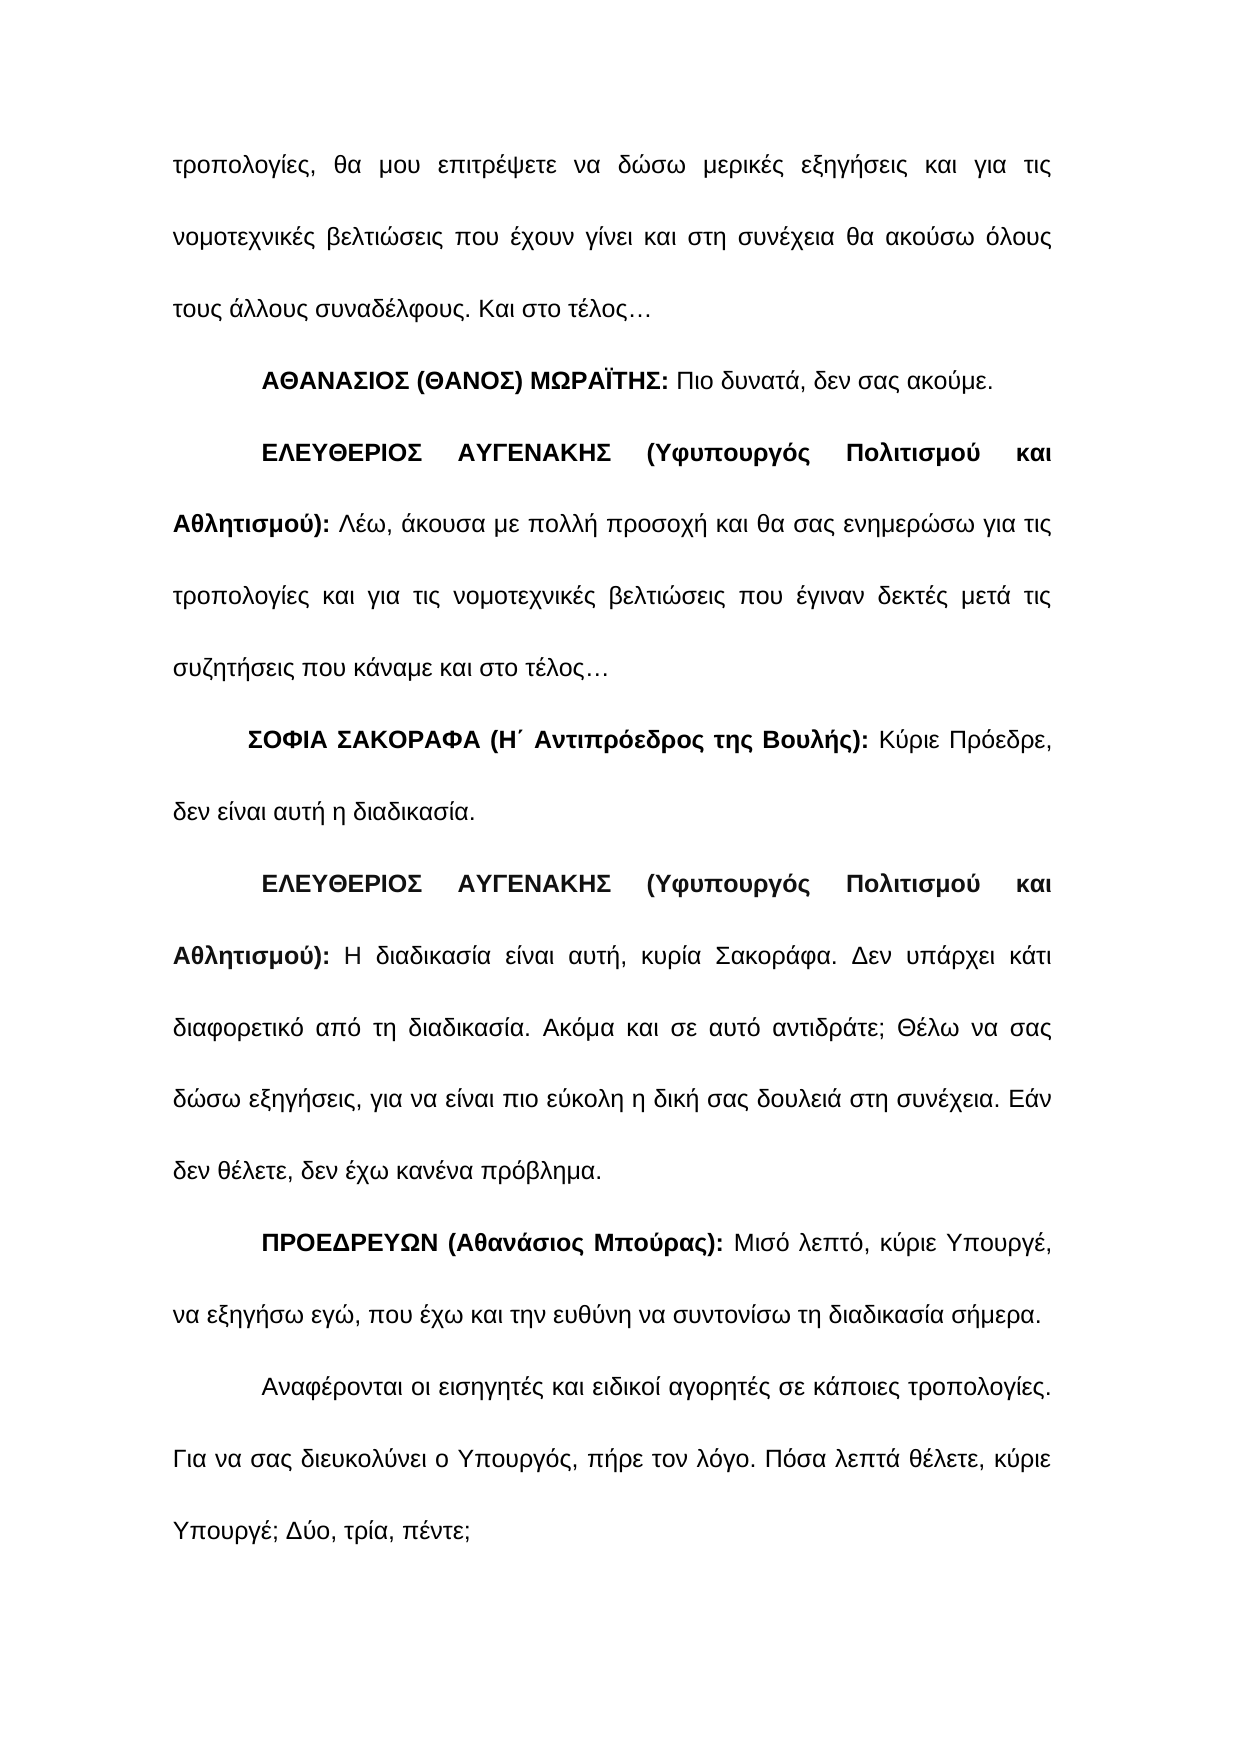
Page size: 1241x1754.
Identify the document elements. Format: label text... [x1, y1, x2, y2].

text ΕΛΕΥΘΕΡΙΟΣ ΑΥΓΕΝΑΚΗΣ (Υφυπουργός Πολιτισμού και Αθλητισμού): Η διαδικασία είναι αυτή, κυρία Σακοράφα. Δεν υπάρχει κάτι διαφορετικό από τη διαδικασία. Ακόμα και σε αυτό αντιδράτε; Θέλω να σας δώσω εξηγήσεις, για να είναι πιο εύκολη η δική σας δουλειά στη συνέχεια. Εάν δεν θέλετε, δεν έχω κανένα πρόβλημα. [173, 869, 1053, 1185]
text ΠΡΟΕΔΡΕΥΩΝ (Αθανάσιος Μπούρας): Μισό λεπτό, κύριε Υπουργέ, να εξηγήσω εγώ, που έχω και την ευθύνη να συντονίσω τη διαδικασία σήμερα. [173, 1228, 1053, 1329]
text ΣΟΦΙΑ ΣΑΚΟΡΑΦΑ (Η΄ Αντιπρόεδρος της Βουλής): Κύριε Πρόεδρε, δεν είναι αυτή η διαδικασία. [173, 725, 1053, 826]
text ΑΘΑΝΑΣΙΟΣ (ΘΑΝΟΣ) ΜΩΡΑΪΤΗΣ: Πιο δυνατά, δεν σας ακούμε. [187, 366, 1053, 394]
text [173, 150, 1053, 322]
text Αναφέρονται οι εισηγητές και ειδικοί αγορητές σε κάποιες τροπολογίες. Για να σας διευκολύνει ο Υπουργός, πήρε τον λόγο. Πόσα λεπτά θέλετε, κύριε Υπουργέ; Δύο, τρία, πέντε; [173, 1372, 1053, 1544]
text ΕΛΕΥΘΕΡΙΟΣ ΑΥΓΕΝΑΚΗΣ (Υφυπουργός Πολιτισμού και Αθλητισμού): Λέω, άκουσα με πολλή προσοχή και θα σας ενημερώσω για τις τροπολογίες και για τις νομοτεχνικές βελτιώσεις που έγιναν δεκτές μετά τις συζητήσεις που κάναμε και στο τέλος… [173, 437, 1053, 682]
